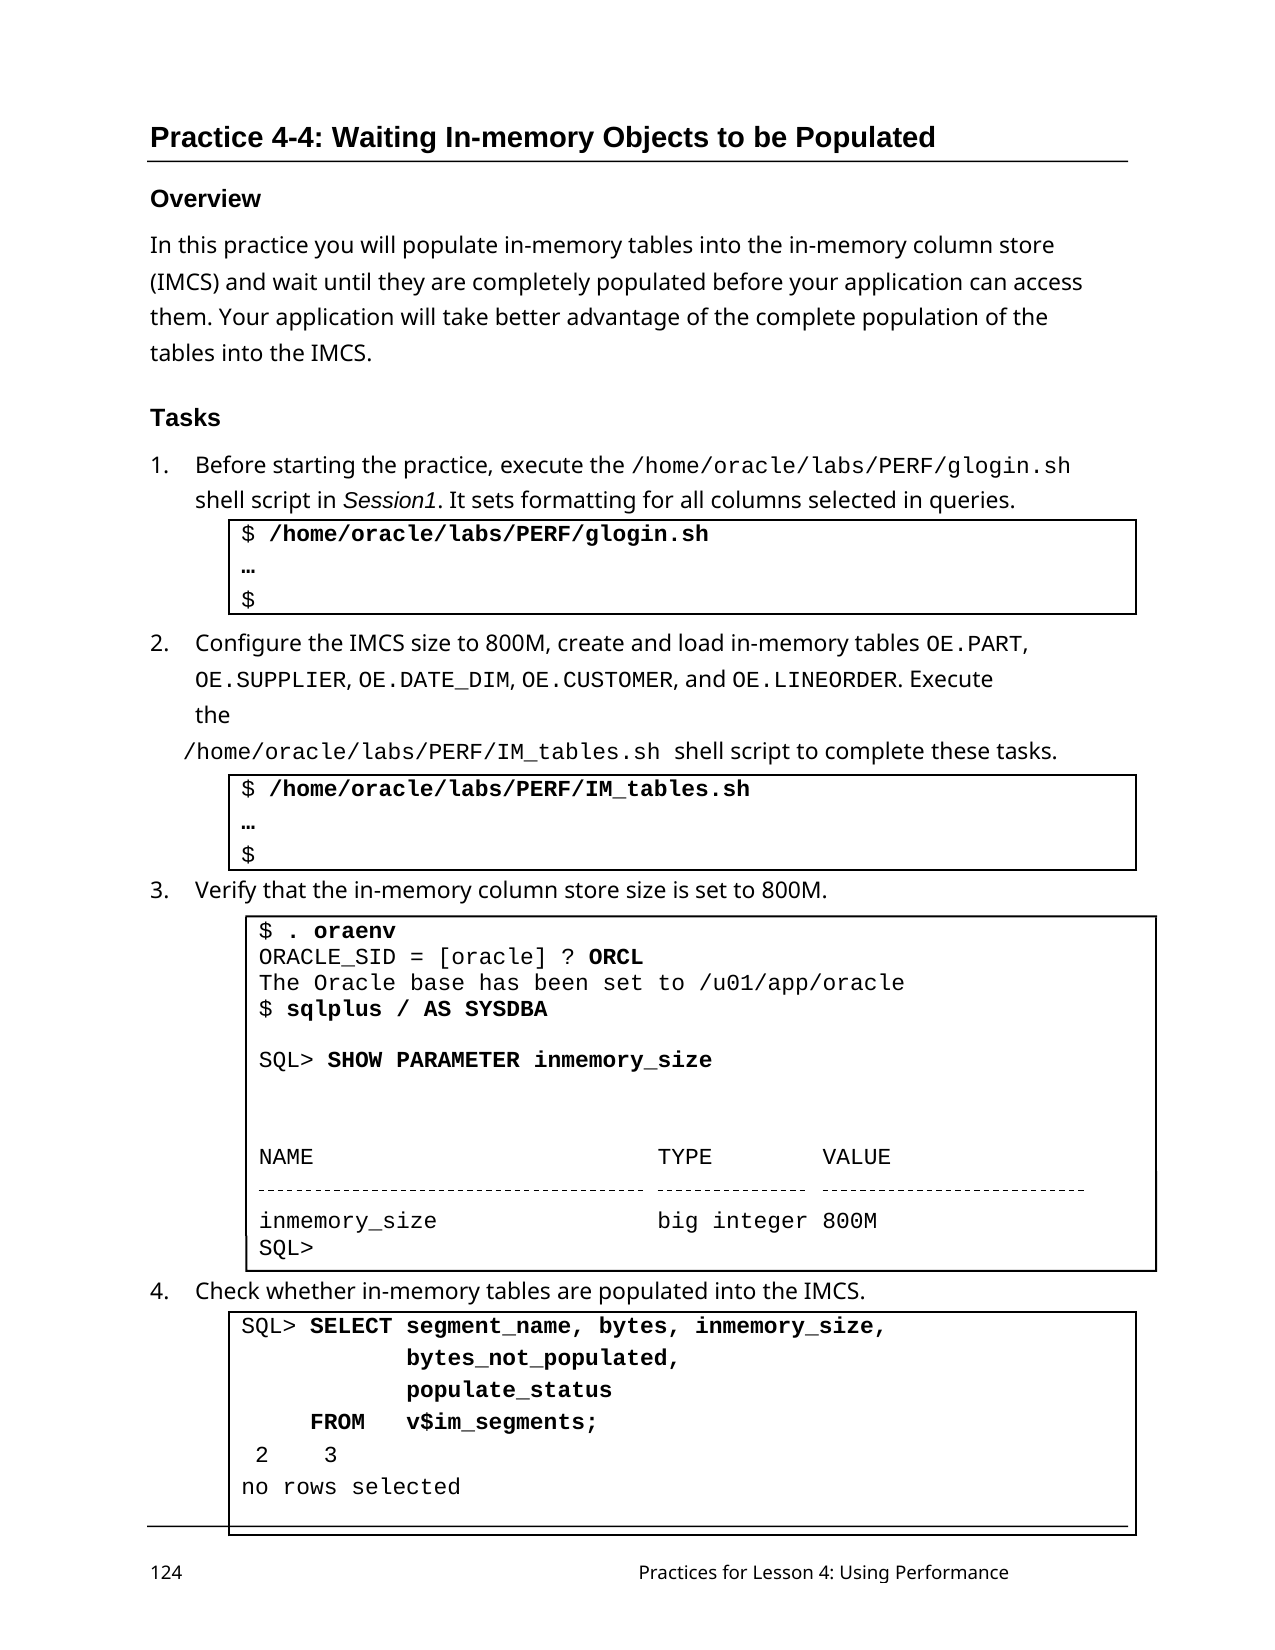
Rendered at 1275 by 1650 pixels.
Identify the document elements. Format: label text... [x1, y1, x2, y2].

subtitle Overview [150, 184, 1267, 213]
text /home/oracle/labs/PERF/IM_tables.sh shell script to complete these tasks. [116, 735, 1124, 766]
subtitle Practice 4-4: Waiting In-memory Objects to be Populated [150, 119, 1267, 153]
list Configure the IMCS size to 800M, create and load in-memory tables OE.PART, OE.SUPPLIER, OE.DATE_DIM, OE.CUSTOMER, and OE.LINEORDER. Execute the [150, 522, 1031, 730]
list Before starting the practice, execute the /home/oracle/labs/PERF/glogin.sh shell script in Session1. It sets formatting for all columns selected in queries. [150, 449, 1101, 515]
list Check whether in-memory tables are populated into the IMCS. [150, 1275, 1267, 1306]
subtitle Tasks [150, 403, 1267, 432]
list Verify that the in-memory column store size is set to 800M. [150, 769, 1267, 905]
text In this practice you will populate in-memory tables into the in-memory column store (IMCS) and wait until they are completely populated before your application can access them. Your application will take better advantage of the complete population of the tables into the IMCS. [150, 229, 1115, 368]
